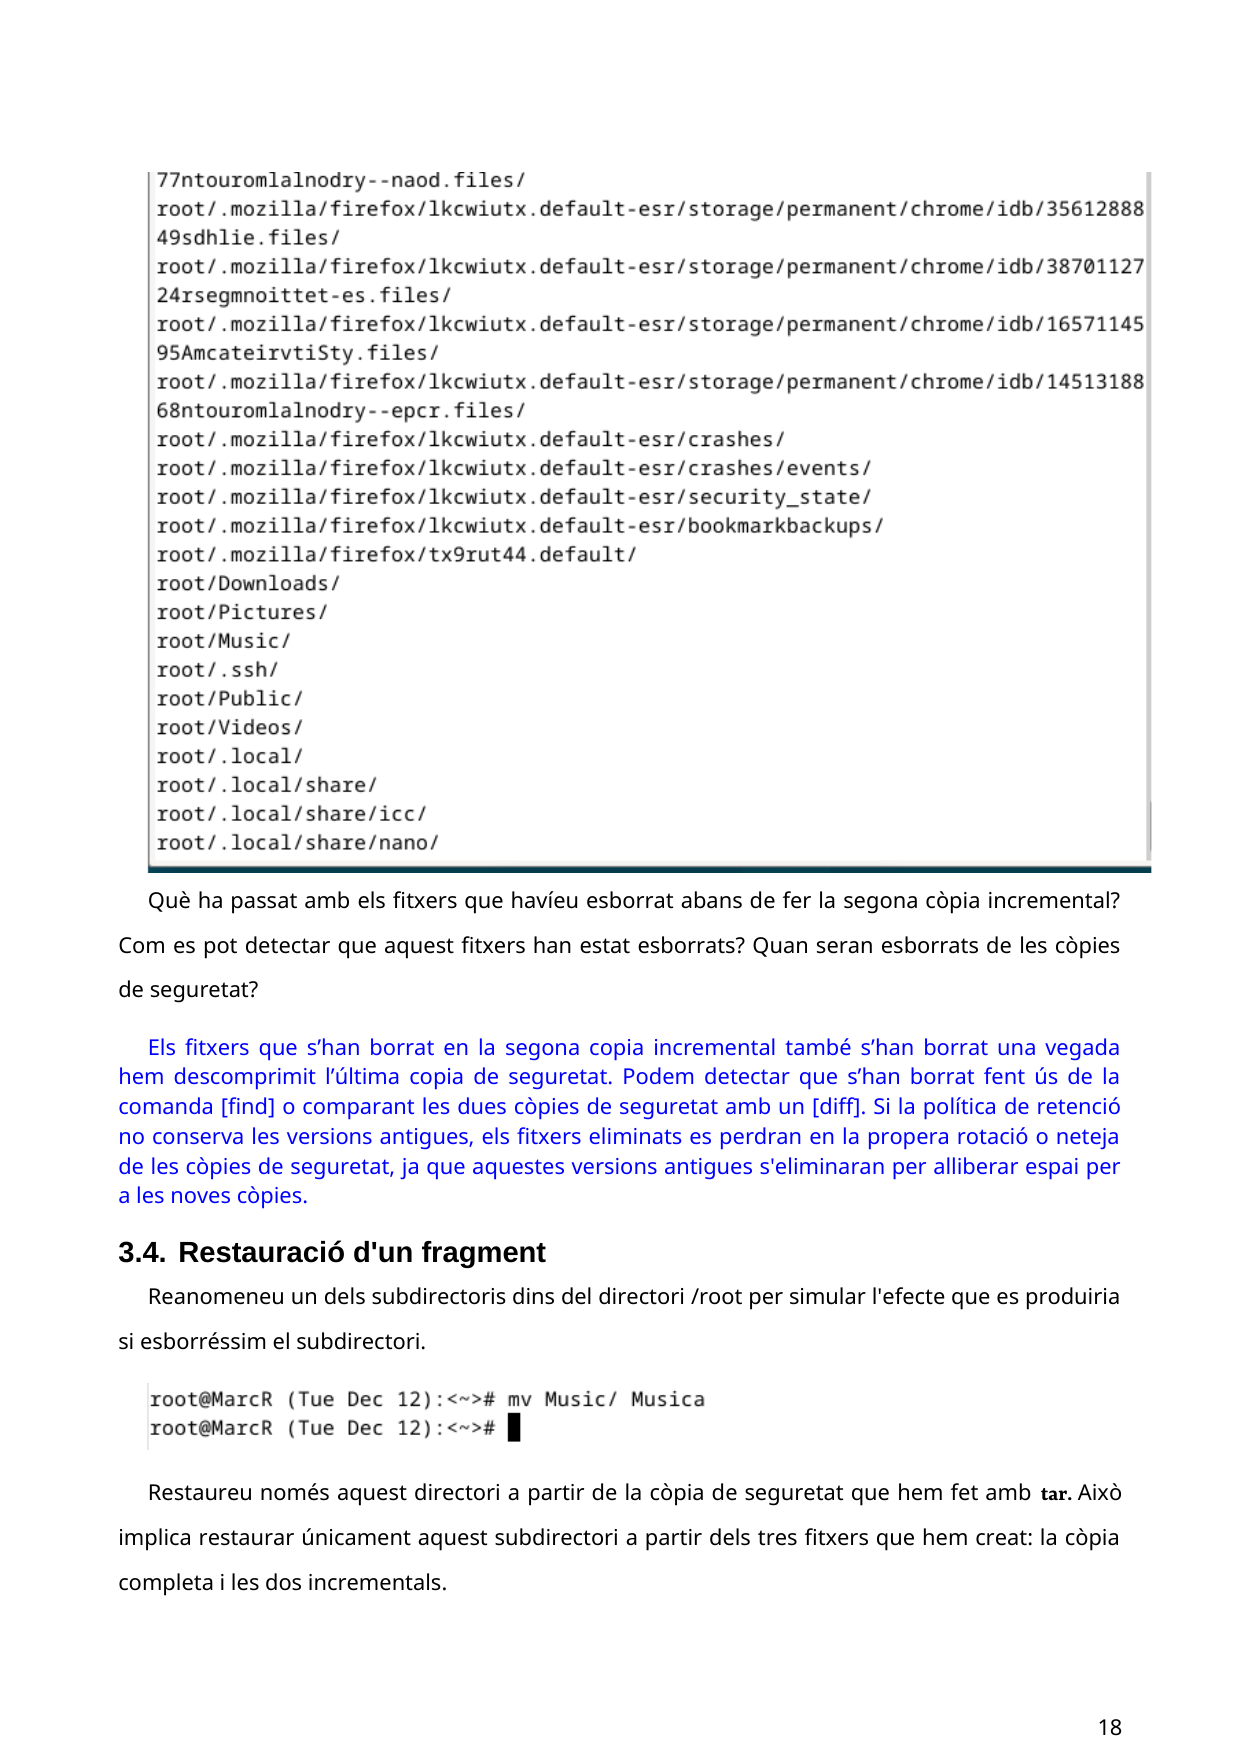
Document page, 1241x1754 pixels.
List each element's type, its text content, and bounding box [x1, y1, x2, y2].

text Reanomeneu un dels subdirectoris dins del directori /root per simular l'efecte que es produiria si esborréssim el subdirectori. [118, 1281, 1122, 1356]
subtitle Restauració d'un fragment [118, 1235, 1122, 1269]
text Els fitxers que s’han borrat en la segona copia incremental també s’han borrat una vegada hem descomprimit l’última copia de seguretat. Podem detectar que s’han borrat fent ús de la comanda [find] o comparant les dues còpies de seguretat amb un [diff]. Si la política de retenció no conserva les versions antigues, els fitxers eliminats es perdran en la propera rotació o neteja de les còpies de seguretat, ja que aquestes versions antigues s'eliminaran per alliberar espai per a les noves còpies. [118, 1032, 1122, 1210]
text Què ha passat amb els fitxers que havíeu esborrat abans de fer la segona còpia incremental? Com es pot detectar que aquest fitxers han estat esborrats? Quan seran esborrats de les còpies de seguretat? [118, 885, 1122, 1004]
text Restaureu només aquest directori a partir de la còpia de seguretat que hem fet amb tar. Això implica restaurar únicament aquest subdirectori a partir dels tres fitxers que hem creat: la còpia completa i les dos incrementals. [118, 1477, 1122, 1596]
picture [147, 172, 1152, 873]
picture [147, 1383, 1152, 1450]
